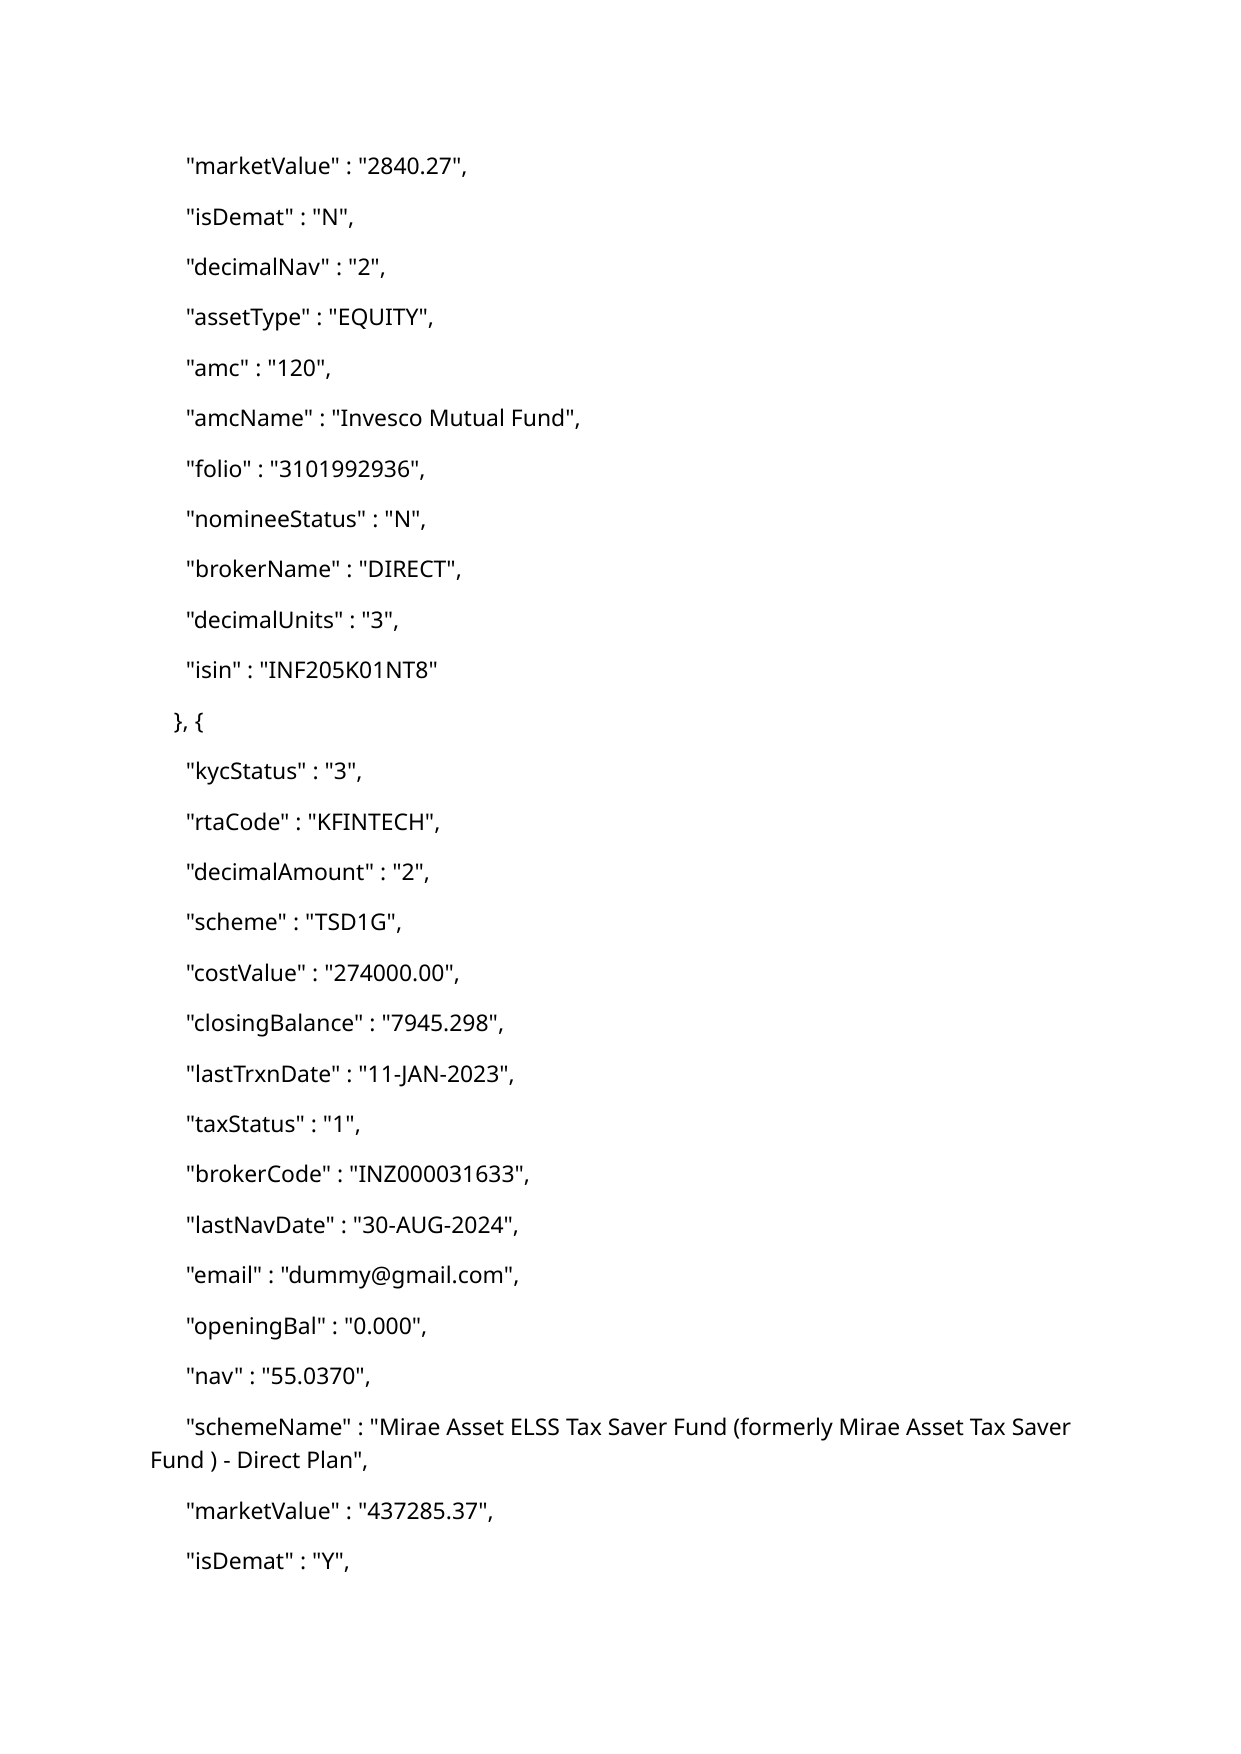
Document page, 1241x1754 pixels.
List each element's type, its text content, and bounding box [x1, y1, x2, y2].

text "rtaCode" : "KFINTECH", [150, 805, 1090, 837]
text "kycStatus" : "3", [150, 755, 1090, 786]
text "scheme" : "TSD1G", [150, 906, 1090, 937]
text "schemeName" : "Mirae Asset ELSS Tax Saver Fund (formerly Mirae Asset Tax Saver Fund ) - Direct Plan", [150, 1410, 1090, 1475]
text "closingBalance" : "7945.298", [150, 1007, 1090, 1038]
text "amcName" : "Invesco Mutual Fund", [150, 402, 1090, 433]
text "decimalAmount" : "2", [150, 856, 1090, 887]
text "folio" : "3101992936", [150, 452, 1090, 484]
text "assetType" : "EQUITY", [150, 301, 1090, 332]
text "decimalNav" : "2", [150, 251, 1090, 282]
text "email" : "dummy@gmail.com", [150, 1259, 1090, 1290]
text }, { [150, 704, 1090, 736]
text "nav" : "55.0370", [150, 1360, 1090, 1391]
text "marketValue" : "2840.27", [150, 150, 1090, 181]
text "isDemat" : "N", [150, 200, 1090, 232]
text "brokerCode" : "INZ000031633", [150, 1158, 1090, 1189]
text "costValue" : "274000.00", [150, 957, 1090, 988]
text "marketValue" : "437285.37", [150, 1494, 1090, 1526]
text "brokerName" : "DIRECT", [150, 553, 1090, 584]
text "decimalUnits" : "3", [150, 604, 1090, 635]
text "amc" : "120", [150, 352, 1090, 383]
text "nomineeStatus" : "N", [150, 503, 1090, 534]
text "isin" : "INF205K01NT8" [150, 654, 1090, 685]
text "taxStatus" : "1", [150, 1108, 1090, 1139]
text "openingBal" : "0.000", [150, 1309, 1090, 1341]
text "lastTrxnDate" : "11-JAN-2023", [150, 1057, 1090, 1089]
text "lastNavDate" : "30-AUG-2024", [150, 1209, 1090, 1240]
text "isDemat" : "Y", [150, 1545, 1090, 1576]
